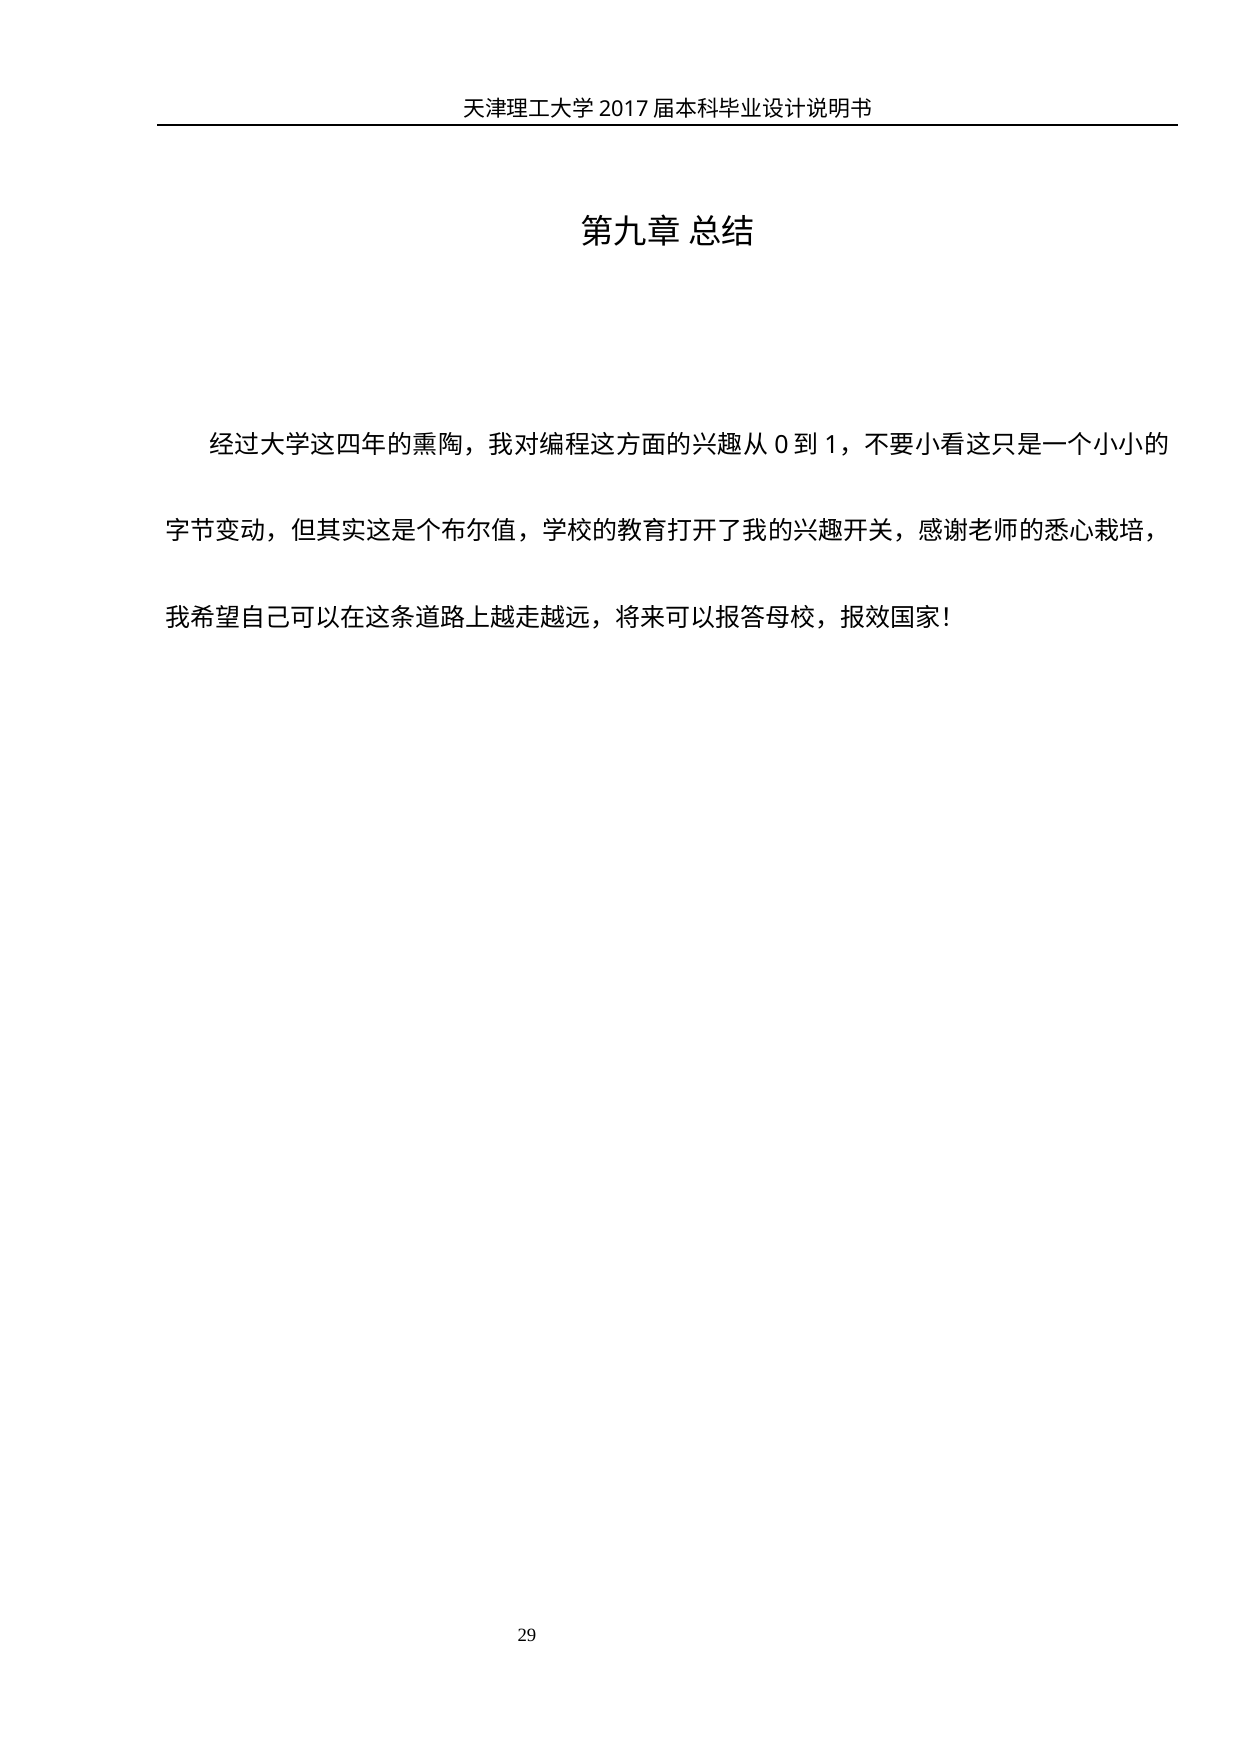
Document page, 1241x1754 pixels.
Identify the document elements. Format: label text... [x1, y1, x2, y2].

list 经过大学这四年的熏陶，我对编程这方面的兴趣从0到1，不要小看这只是一个小小的字节变动，但其实这是个布尔值，学校的教育打开了我的兴趣开关，感谢老师的悉心栽培，我希望自己可以在这条道路上越走越远，将来可以报答母校，报效国家！ [165, 408, 1169, 650]
subtitle 第九章 总结 [165, 195, 1169, 264]
